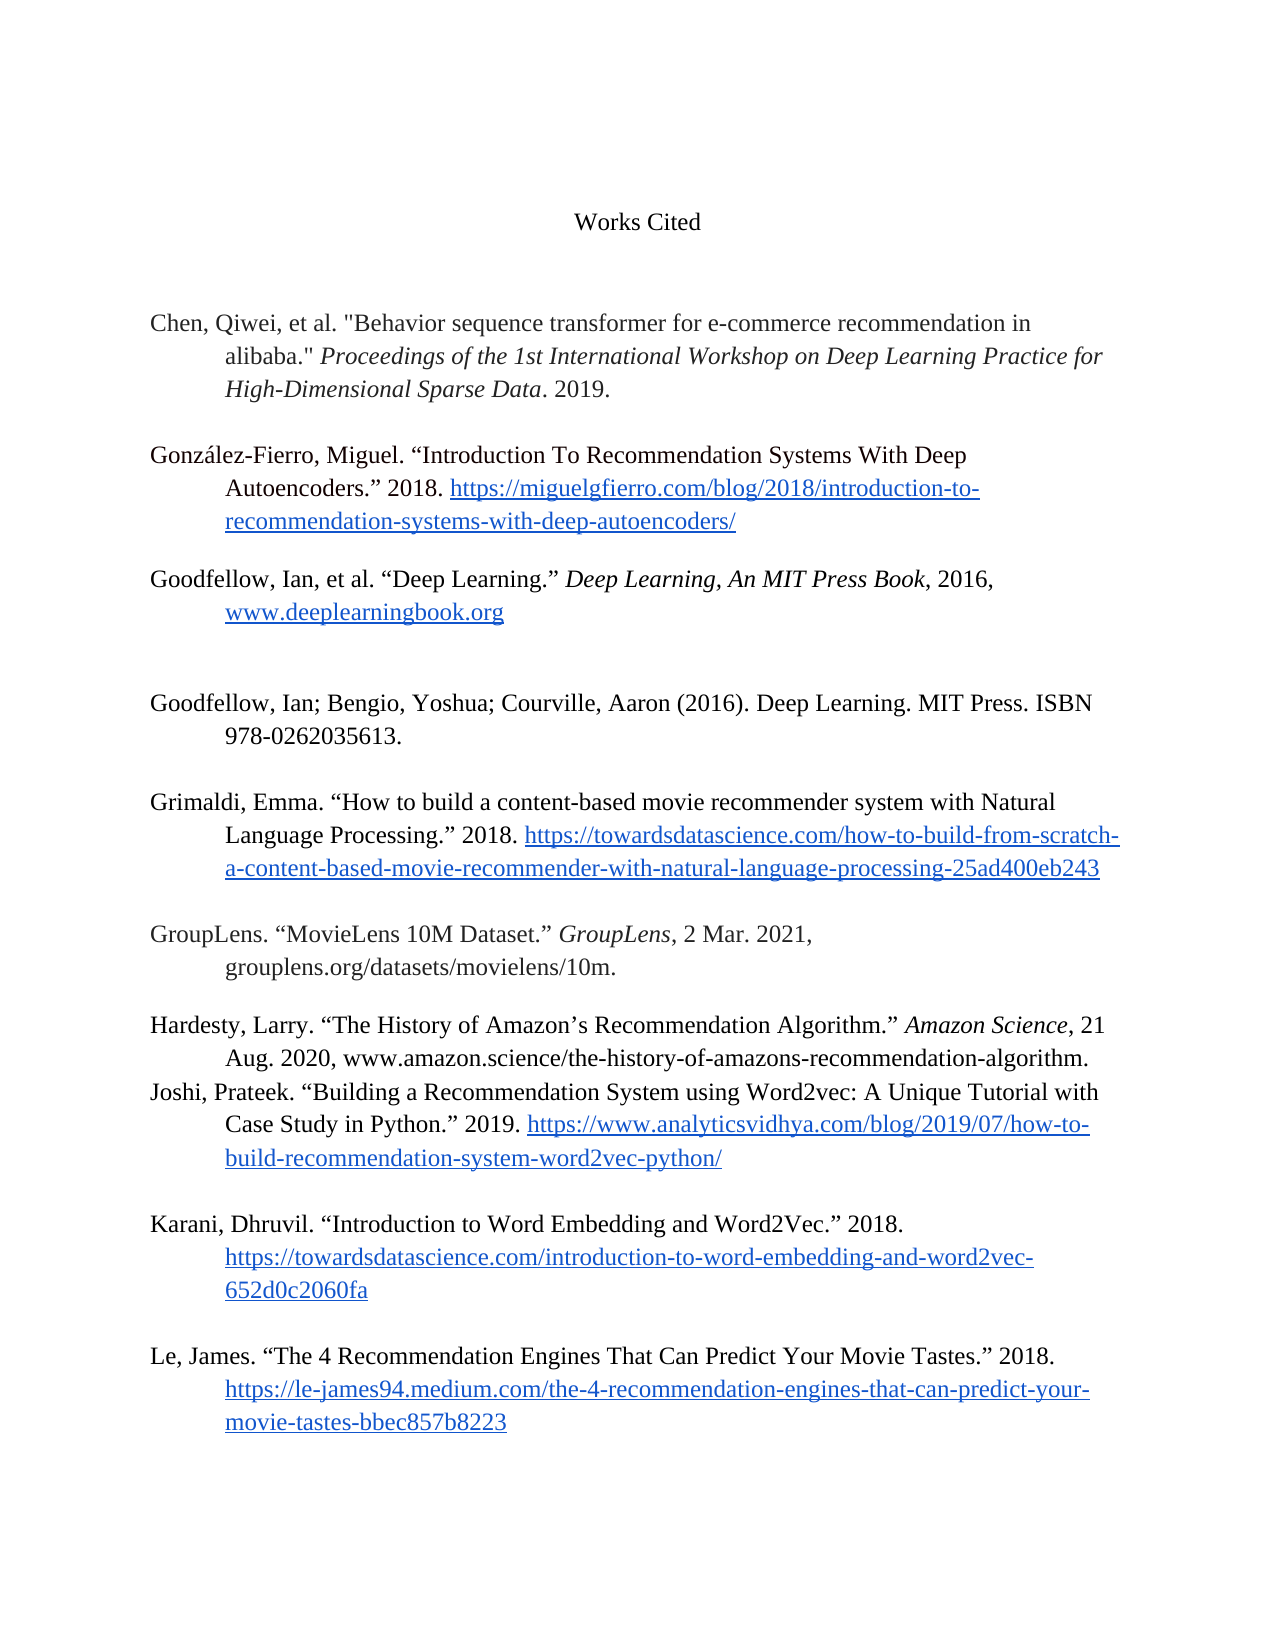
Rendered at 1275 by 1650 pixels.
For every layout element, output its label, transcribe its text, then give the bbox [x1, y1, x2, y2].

text Le, James. “The 4 Recommendation Engines That Can Predict Your Movie Tastes.” 2018. https://le-james94.medium.com/the-4-recommendation-engines-that-can-predict-your-movie-tastes-bbec857b8223 [150, 1341, 1125, 1436]
text Joshi, Prateek. “Building a Recommendation System using Word2vec: A Unique Tutorial with Case Study in Python.” 2019. https://www.analyticsvidhya.com/blog/2019/07/how-to-build-recommendation-system-word2vec-python/ [150, 1077, 1125, 1171]
text Karani, Dhruvil. “Introduction to Word Embedding and Word2Vec.” 2018. https://towardsdatascience.com/introduction-to-word-embedding-and-word2vec-652d0c2060fa [150, 1209, 1125, 1303]
text Goodfellow, Ian; Bengio, Yoshua; Courville, Aaron (2016). Deep Learning. MIT Press. ISBN 978-0262035613. [150, 688, 1125, 750]
text Works Cited [150, 207, 1125, 236]
text Grimaldi, Emma. “How to build a content-based movie recommender system with Natural Language Processing.” 2018. https://towardsdatascience.com/how-to-build-from-scratch-a-content-based-movie-recommender-with-natural-language-processing-25ad400eb243 [150, 787, 1125, 882]
text Goodfellow, Ian, et al. “Deep Learning.” Deep Learning, An MIT Press Book, 2016, www.deeplearningbook.org [150, 564, 1125, 626]
text GroupLens. “MovieLens 10M Dataset.” GroupLens, 2 Mar. 2021, grouplens.org/datasets/movielens/10m. [150, 919, 1125, 981]
text Chen, Qiwei, et al. "Behavior sequence transformer for e-commerce recommendation in alibaba." Proceedings of the 1st International Workshop on Deep Learning Practice for High-Dimensional Sparse Data. 2019. [150, 308, 1125, 403]
text González-Fierro, Miguel. “Introduction To Recommendation Systems With Deep Autoencoders.” 2018. https://miguelgfierro.com/blog/2018/introduction-to-recommendation-systems-with-deep-autoencoders/ [150, 440, 1125, 535]
text Hardesty, Larry. “The History of Amazon’s Recommendation Algorithm.” Amazon Science, 21 Aug. 2020, www.amazon.science/the-history-of-amazons-recommendation-algorithm. [150, 1011, 1125, 1072]
